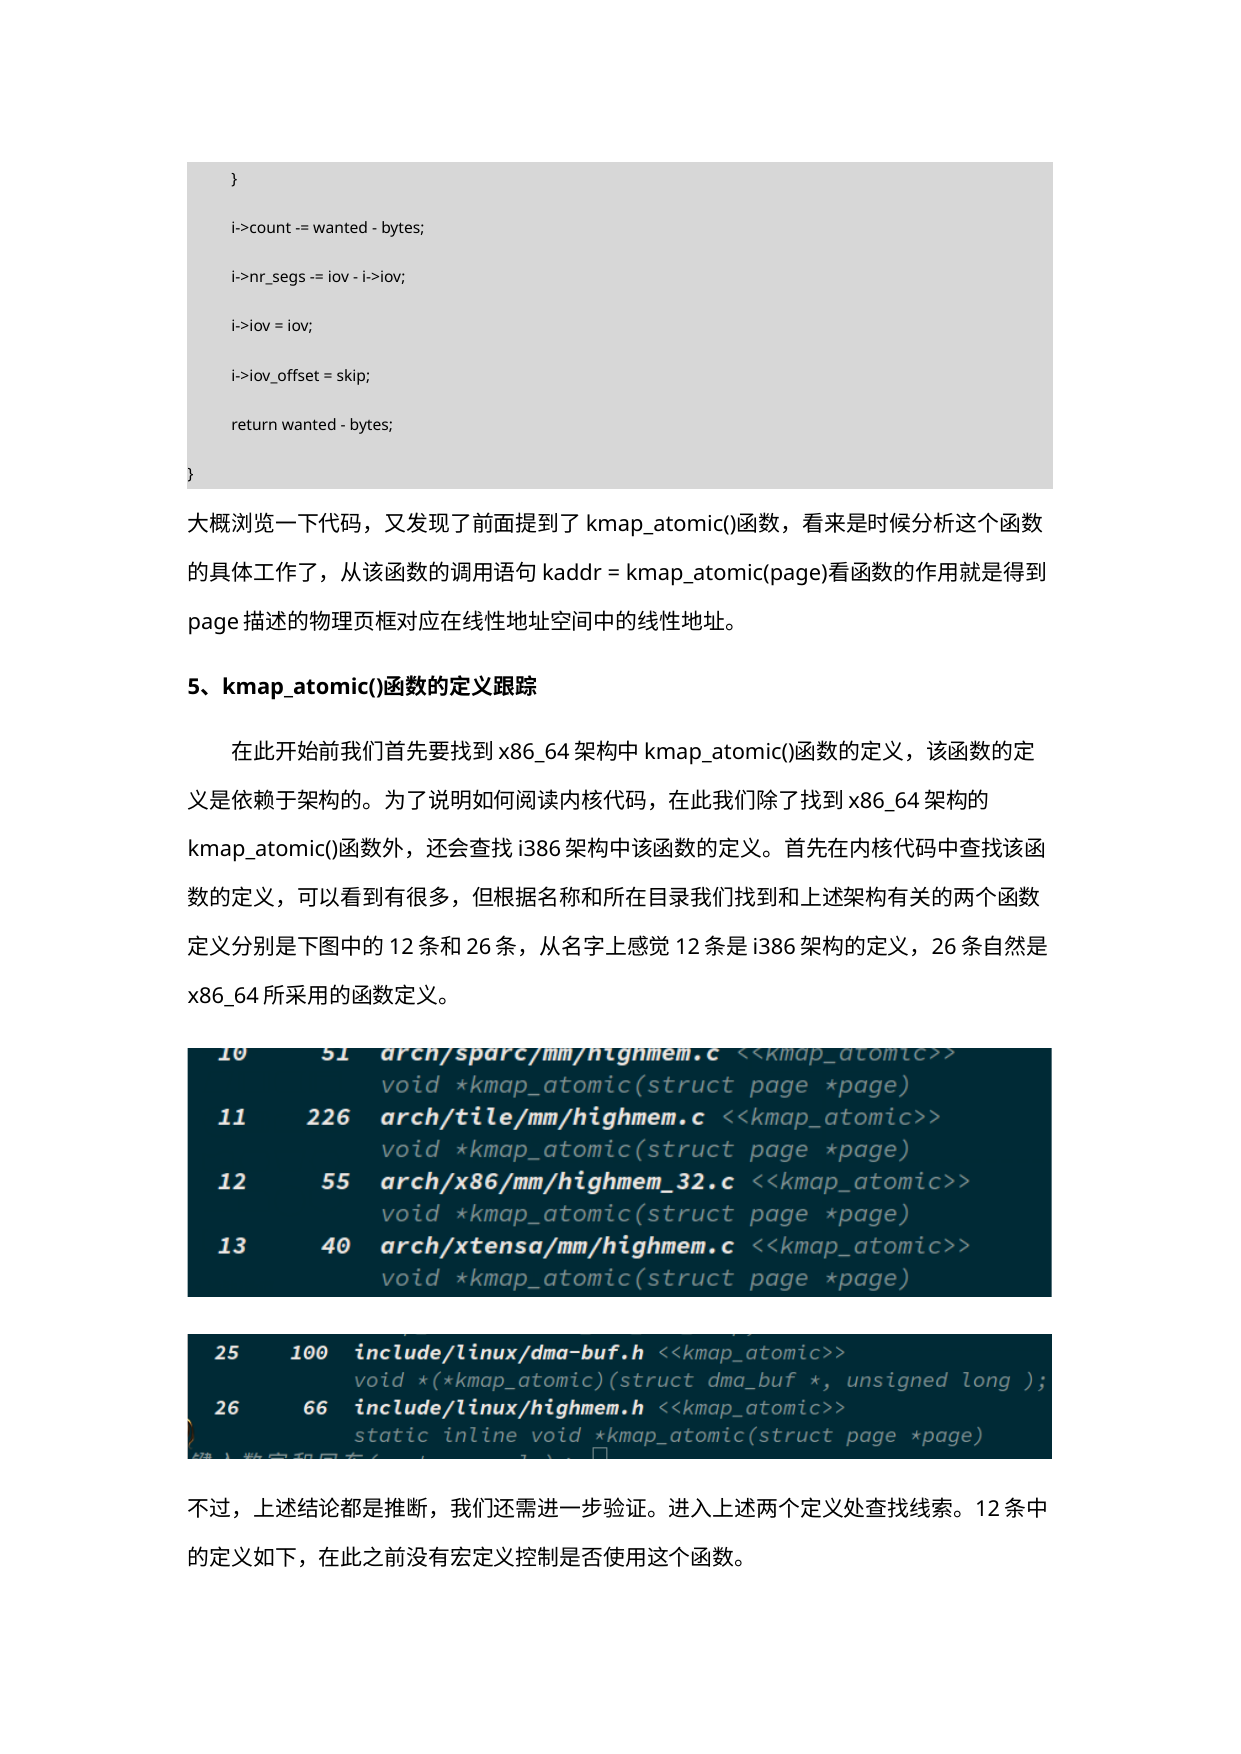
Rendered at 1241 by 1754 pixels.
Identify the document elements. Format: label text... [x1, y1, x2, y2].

picture [781, 1081, 793, 1097]
picture [772, 1377, 782, 1386]
picture [514, 1274, 527, 1290]
picture [471, 1238, 483, 1253]
picture [395, 1400, 401, 1414]
picture [471, 1076, 482, 1092]
picture [574, 1274, 602, 1285]
picture [519, 1401, 530, 1418]
picture [456, 1048, 467, 1060]
picture [425, 1048, 439, 1060]
picture [229, 1346, 239, 1359]
picture [544, 1377, 554, 1386]
picture [455, 1242, 467, 1253]
picture [411, 1177, 423, 1189]
picture [425, 1108, 439, 1124]
picture [469, 1048, 498, 1065]
picture [481, 1349, 505, 1359]
text 在此开始前我们首先要找到x86_64架构中kmap_atomic()函数的定义，该函数的定义是依赖于架构的。为了说明如何阅读内核代码，在此我们除了找到x86_64架构的kmap_atomic()函数外，还会查找i386架构中该函数的定义。首先在内核代码中查找该函数的定义，可以看到有很多，但根据名称和所在目录我们找到和上述架构有关的两个函数定义分别是下图中的12条和26条，从名字上感觉12条是i386架构的定义，26条自然是x86_64所采用的函数定义。 [187, 734, 1053, 1010]
picture [383, 1210, 394, 1221]
picture [965, 1373, 969, 1386]
picture [544, 1174, 557, 1194]
picture [924, 1377, 933, 1386]
picture [233, 1109, 245, 1124]
picture [514, 1209, 527, 1226]
picture [765, 1113, 779, 1124]
text return wanted - bytes; [187, 408, 1053, 440]
picture [747, 1349, 757, 1359]
picture [664, 1270, 674, 1285]
picture [381, 1113, 395, 1124]
picture [781, 1172, 793, 1189]
picture [636, 1144, 641, 1160]
picture [380, 1349, 390, 1359]
picture [304, 1401, 327, 1414]
picture [322, 1048, 334, 1060]
picture [649, 1209, 658, 1221]
picture [671, 1432, 681, 1442]
picture [649, 1145, 659, 1157]
picture [397, 1242, 409, 1253]
picture [885, 1209, 896, 1221]
picture [708, 1274, 719, 1285]
picture [769, 1175, 777, 1187]
picture [396, 1209, 408, 1221]
picture [664, 1142, 674, 1157]
picture [544, 1238, 557, 1258]
picture [724, 1114, 733, 1123]
picture [636, 1077, 642, 1096]
picture [561, 1206, 571, 1221]
picture [671, 1378, 679, 1386]
picture [443, 1401, 454, 1418]
picture [796, 1145, 807, 1157]
text } [187, 162, 1053, 194]
picture [855, 1145, 867, 1157]
picture [367, 1404, 378, 1414]
picture [411, 1048, 423, 1060]
picture [915, 1048, 926, 1060]
picture [471, 1428, 476, 1442]
picture [483, 1428, 489, 1442]
picture [481, 1404, 505, 1414]
picture [692, 1274, 705, 1285]
picture [573, 1108, 587, 1124]
picture [960, 1175, 969, 1185]
picture [708, 1081, 719, 1092]
picture [825, 1113, 838, 1124]
picture [559, 1109, 573, 1129]
picture [455, 1177, 468, 1189]
picture [556, 1377, 568, 1386]
picture [570, 1430, 580, 1442]
picture [425, 1237, 439, 1253]
picture [481, 1377, 492, 1386]
picture [381, 1048, 395, 1060]
picture [356, 1344, 364, 1359]
picture [810, 1048, 823, 1065]
text 大概浏览一下代码，又发现了前面提到了kmap_atomic()函数，看来是时候分析这个函数的具体工作了，从该函数的调用语句kaddr = kmap_atomic(page)看函数的作用就是得到page描述的物理页框对应在线性地址空间中的线性地址。 [187, 506, 1053, 636]
picture [796, 1081, 807, 1092]
picture [747, 1405, 757, 1414]
picture [413, 1140, 422, 1157]
picture [337, 1109, 350, 1124]
picture [724, 1270, 733, 1285]
picture [546, 1399, 553, 1414]
picture [583, 1377, 591, 1386]
picture [766, 1081, 779, 1092]
picture [440, 1048, 453, 1065]
picture [914, 1431, 919, 1439]
picture [603, 1237, 616, 1253]
picture [619, 1242, 629, 1253]
picture [870, 1209, 882, 1226]
picture [664, 1077, 674, 1092]
picture [828, 1273, 837, 1282]
picture [856, 1048, 867, 1060]
picture [633, 1432, 643, 1442]
picture [618, 1048, 691, 1065]
picture [709, 1373, 720, 1386]
picture [839, 1274, 852, 1290]
picture [411, 1242, 423, 1253]
picture [871, 1238, 881, 1253]
picture [692, 1081, 704, 1092]
picture [426, 1140, 440, 1157]
text i->nr_segs -= iov - i->iov; [187, 260, 1053, 293]
picture [393, 1373, 404, 1386]
picture [724, 1206, 733, 1221]
picture [767, 1274, 779, 1285]
picture [418, 1435, 426, 1442]
picture [840, 1048, 853, 1060]
picture [605, 1140, 614, 1157]
picture [677, 1174, 689, 1189]
picture [739, 1110, 748, 1122]
picture [828, 1144, 835, 1153]
picture [529, 1048, 541, 1065]
picture [695, 1349, 707, 1359]
picture [900, 1139, 908, 1161]
picture [931, 1050, 939, 1059]
picture [751, 1209, 764, 1226]
picture [962, 1432, 971, 1441]
picture [799, 1345, 806, 1359]
picture [767, 1048, 779, 1060]
picture [692, 1113, 704, 1124]
picture [487, 1108, 496, 1124]
picture [582, 1345, 606, 1359]
picture [219, 1238, 230, 1253]
picture [774, 1429, 781, 1442]
picture [795, 1177, 823, 1189]
picture [380, 1432, 390, 1442]
picture [916, 1110, 925, 1123]
picture [685, 1429, 693, 1442]
picture [337, 1048, 349, 1060]
picture [369, 1429, 377, 1442]
picture [974, 1379, 981, 1386]
picture [885, 1081, 896, 1092]
picture [786, 1432, 794, 1441]
picture [886, 1432, 896, 1441]
picture [515, 1048, 527, 1060]
picture [665, 1206, 674, 1221]
picture [603, 1113, 616, 1129]
picture [824, 1429, 832, 1442]
picture [484, 1145, 498, 1157]
picture [215, 1401, 225, 1414]
picture [269, 1453, 287, 1459]
picture [899, 1177, 912, 1189]
picture [514, 1081, 527, 1097]
picture [500, 1274, 513, 1285]
picture [347, 1453, 362, 1459]
picture [513, 1177, 543, 1189]
picture [193, 1453, 212, 1459]
picture [574, 1081, 602, 1092]
picture [440, 1109, 455, 1129]
picture [426, 1205, 439, 1221]
text i->count -= wanted - bytes; [187, 211, 1053, 244]
picture [590, 1107, 599, 1124]
picture [605, 1274, 614, 1285]
picture [307, 1109, 319, 1124]
picture [700, 1432, 720, 1441]
picture [383, 1145, 394, 1157]
picture [709, 1352, 717, 1359]
picture [619, 1274, 630, 1285]
picture [828, 1208, 835, 1218]
picture [636, 1269, 644, 1289]
picture [739, 1048, 746, 1056]
picture [855, 1209, 867, 1221]
picture [320, 1454, 337, 1459]
picture [396, 1274, 408, 1285]
picture [870, 1145, 882, 1162]
picture [544, 1209, 557, 1221]
picture [766, 1145, 779, 1157]
picture [619, 1081, 630, 1092]
picture [458, 1400, 465, 1414]
picture [543, 1048, 573, 1060]
picture [245, 1453, 262, 1459]
picture [531, 1345, 568, 1359]
picture [884, 1177, 896, 1189]
picture [515, 1242, 526, 1253]
picture [407, 1428, 413, 1441]
picture [772, 1404, 795, 1414]
picture [397, 1113, 409, 1124]
picture [413, 1205, 422, 1221]
picture [322, 1238, 350, 1253]
picture [588, 1048, 602, 1060]
picture [860, 1377, 870, 1386]
picture [499, 1174, 513, 1194]
picture [751, 1145, 764, 1161]
picture [824, 1242, 837, 1258]
picture [500, 1209, 512, 1221]
picture [948, 1176, 954, 1185]
picture [869, 1048, 881, 1060]
picture [405, 1400, 441, 1414]
picture [696, 1435, 703, 1442]
picture [544, 1081, 557, 1092]
picture [722, 1177, 734, 1189]
picture [645, 1432, 656, 1446]
picture [839, 1081, 852, 1097]
picture [842, 1109, 852, 1124]
picture [426, 1269, 440, 1285]
picture [380, 1404, 390, 1414]
picture [544, 1145, 557, 1157]
text 不过，上述结论都是推断，我们还需进一步验证。进入上述两个定义处查找线索。12条中的定义如下，在此之前没有宏定义控制是否使用这个函数。 [187, 1491, 1053, 1572]
text i->iov_offset = skip; [187, 359, 1053, 391]
picture [936, 1373, 947, 1386]
picture [632, 1345, 644, 1359]
picture [929, 1177, 940, 1189]
picture [395, 1345, 401, 1359]
picture [561, 1077, 571, 1092]
picture [754, 1239, 762, 1251]
picture [544, 1274, 557, 1285]
picture [945, 1239, 954, 1249]
picture [559, 1172, 572, 1189]
picture [795, 1242, 823, 1253]
picture [219, 1174, 230, 1189]
picture [780, 1048, 794, 1060]
picture [557, 1242, 588, 1253]
picture [528, 1113, 558, 1124]
picture [383, 1274, 394, 1285]
picture [885, 1274, 896, 1285]
picture [608, 1428, 617, 1441]
picture [759, 1373, 769, 1386]
picture [561, 1270, 571, 1285]
picture [396, 1145, 408, 1157]
picture [684, 1345, 692, 1359]
picture [766, 1209, 779, 1221]
picture [506, 1404, 516, 1414]
picture [888, 1377, 894, 1386]
picture [575, 1171, 584, 1189]
picture [572, 1377, 578, 1386]
picture [219, 1048, 230, 1060]
picture [381, 1242, 395, 1253]
picture [754, 1048, 762, 1058]
picture [458, 1209, 466, 1218]
picture [761, 1401, 769, 1414]
picture [752, 1108, 763, 1124]
picture [855, 1081, 867, 1092]
picture [886, 1113, 895, 1124]
picture [900, 1075, 908, 1097]
picture [573, 1048, 586, 1065]
picture [635, 1375, 642, 1386]
picture [215, 1346, 225, 1359]
picture [574, 1145, 602, 1157]
picture [659, 1377, 668, 1386]
picture [787, 1373, 796, 1386]
picture [604, 1048, 614, 1060]
picture [751, 1274, 764, 1290]
picture [679, 1209, 689, 1221]
picture [936, 1432, 947, 1441]
picture [383, 1081, 394, 1092]
picture [870, 1081, 882, 1097]
picture [898, 1242, 912, 1253]
picture [781, 1274, 793, 1290]
text i->iov = iov; [187, 309, 1053, 342]
picture [839, 1209, 852, 1226]
picture [798, 1432, 807, 1441]
picture [440, 1238, 454, 1258]
picture [799, 1404, 806, 1414]
picture [291, 1346, 301, 1359]
picture [458, 1273, 467, 1282]
picture [707, 1048, 719, 1060]
picture [421, 1376, 426, 1384]
picture [471, 1205, 482, 1221]
picture [636, 1206, 642, 1225]
picture [561, 1141, 571, 1157]
picture [458, 1345, 465, 1359]
picture [949, 1432, 959, 1446]
picture [754, 1175, 762, 1186]
picture [796, 1209, 807, 1221]
picture [544, 1432, 554, 1442]
picture [494, 1432, 504, 1441]
picture [471, 1269, 482, 1285]
picture [574, 1209, 602, 1221]
picture [900, 1113, 911, 1124]
picture [219, 1109, 230, 1124]
picture [445, 1428, 451, 1442]
picture [796, 1048, 808, 1060]
picture [588, 1238, 602, 1258]
picture [692, 1174, 704, 1189]
picture [514, 1109, 529, 1129]
picture [458, 1144, 465, 1154]
picture [233, 1048, 247, 1060]
picture [382, 1377, 388, 1386]
picture [529, 1242, 543, 1253]
picture [499, 1113, 512, 1124]
picture [721, 1349, 731, 1363]
picture [795, 1113, 808, 1129]
picture [519, 1377, 529, 1386]
picture [916, 1172, 924, 1189]
picture [693, 1145, 705, 1157]
picture [923, 1432, 934, 1446]
picture [531, 1400, 542, 1414]
picture [381, 1177, 395, 1189]
picture [619, 1145, 630, 1157]
picture [632, 1237, 706, 1258]
picture [855, 1242, 867, 1253]
picture [855, 1113, 883, 1124]
picture [500, 1145, 513, 1157]
picture [367, 1377, 377, 1386]
list kmap_atomic()函数的定义跟踪 [187, 669, 1053, 701]
picture [781, 1237, 793, 1253]
picture [855, 1177, 867, 1189]
picture [723, 1428, 730, 1441]
picture [839, 1145, 852, 1161]
picture [722, 1242, 734, 1253]
picture [484, 1081, 498, 1092]
picture [724, 1077, 733, 1092]
picture [506, 1349, 516, 1359]
picture [751, 1081, 764, 1097]
picture [734, 1377, 744, 1386]
picture [609, 1345, 619, 1359]
picture [440, 1174, 454, 1194]
picture [761, 1346, 769, 1359]
picture [484, 1274, 498, 1285]
picture [588, 1172, 662, 1194]
picture [533, 1374, 541, 1386]
picture [721, 1405, 730, 1418]
picture [456, 1373, 465, 1386]
picture [781, 1113, 794, 1124]
picture [824, 1177, 838, 1194]
picture [470, 1399, 477, 1414]
picture [900, 1268, 908, 1290]
picture [618, 1108, 676, 1124]
picture [356, 1377, 362, 1386]
picture [884, 1048, 897, 1060]
picture [781, 1209, 793, 1226]
picture [426, 1076, 440, 1092]
picture [295, 1453, 313, 1459]
picture [367, 1349, 378, 1359]
picture [228, 1401, 239, 1414]
picture [533, 1432, 538, 1441]
picture [443, 1346, 454, 1363]
picture [978, 1377, 984, 1385]
picture [559, 1432, 565, 1442]
picture [721, 1377, 732, 1386]
picture [695, 1404, 717, 1414]
picture [500, 1081, 513, 1092]
picture [356, 1399, 364, 1414]
picture [397, 1177, 409, 1189]
picture [987, 1377, 997, 1386]
picture [884, 1242, 896, 1253]
picture [471, 1140, 482, 1157]
picture [606, 1205, 614, 1221]
picture [679, 1145, 690, 1157]
picture [598, 1431, 603, 1439]
picture [304, 1346, 328, 1359]
picture [796, 1274, 807, 1285]
picture [870, 1274, 882, 1290]
picture [861, 1432, 871, 1441]
picture [425, 1172, 439, 1189]
picture [485, 1174, 498, 1189]
picture [501, 1048, 513, 1060]
picture [556, 1400, 619, 1418]
picture [411, 1113, 423, 1124]
picture [679, 1274, 690, 1285]
text } [187, 457, 1053, 489]
picture [405, 1345, 441, 1359]
picture [948, 1048, 954, 1056]
picture [458, 1080, 467, 1089]
picture [234, 1238, 246, 1253]
picture [931, 1111, 939, 1123]
picture [484, 1209, 498, 1221]
picture [647, 1377, 655, 1386]
picture [322, 1174, 335, 1189]
picture [828, 1080, 836, 1089]
picture [781, 1145, 794, 1162]
picture [233, 1174, 246, 1189]
picture [899, 1377, 909, 1389]
picture [847, 1432, 858, 1446]
picture [470, 1344, 477, 1359]
picture [901, 1048, 910, 1060]
picture [456, 1432, 466, 1441]
picture [394, 1429, 402, 1442]
picture [619, 1209, 629, 1221]
picture [649, 1274, 658, 1285]
picture [456, 1109, 468, 1124]
picture [900, 1204, 908, 1226]
picture [679, 1081, 690, 1092]
picture [871, 1174, 881, 1189]
picture [929, 1242, 940, 1253]
picture [773, 1349, 795, 1359]
picture [471, 1107, 481, 1124]
picture [708, 1209, 719, 1221]
picture [606, 1081, 614, 1092]
picture [723, 1142, 733, 1157]
picture [620, 1432, 631, 1441]
picture [337, 1174, 349, 1189]
picture [855, 1274, 867, 1285]
picture [413, 1274, 422, 1285]
picture [507, 1432, 516, 1441]
picture [685, 1374, 693, 1386]
picture [322, 1109, 334, 1124]
picture [514, 1145, 527, 1161]
picture [978, 1428, 982, 1442]
picture [848, 1377, 858, 1386]
picture [693, 1210, 704, 1221]
picture [468, 1377, 479, 1386]
picture [916, 1242, 924, 1253]
picture [493, 1377, 504, 1391]
picture [810, 1435, 818, 1442]
picture [708, 1145, 719, 1157]
picture [519, 1346, 530, 1363]
picture [470, 1174, 483, 1189]
picture [684, 1400, 692, 1414]
picture [485, 1242, 513, 1253]
picture [649, 1081, 658, 1092]
picture [873, 1432, 883, 1446]
picture [396, 1081, 408, 1092]
picture [397, 1048, 409, 1060]
picture [413, 1081, 422, 1092]
picture [187, 1419, 194, 1447]
picture [1000, 1377, 1010, 1389]
picture [632, 1400, 644, 1414]
picture [885, 1145, 896, 1157]
